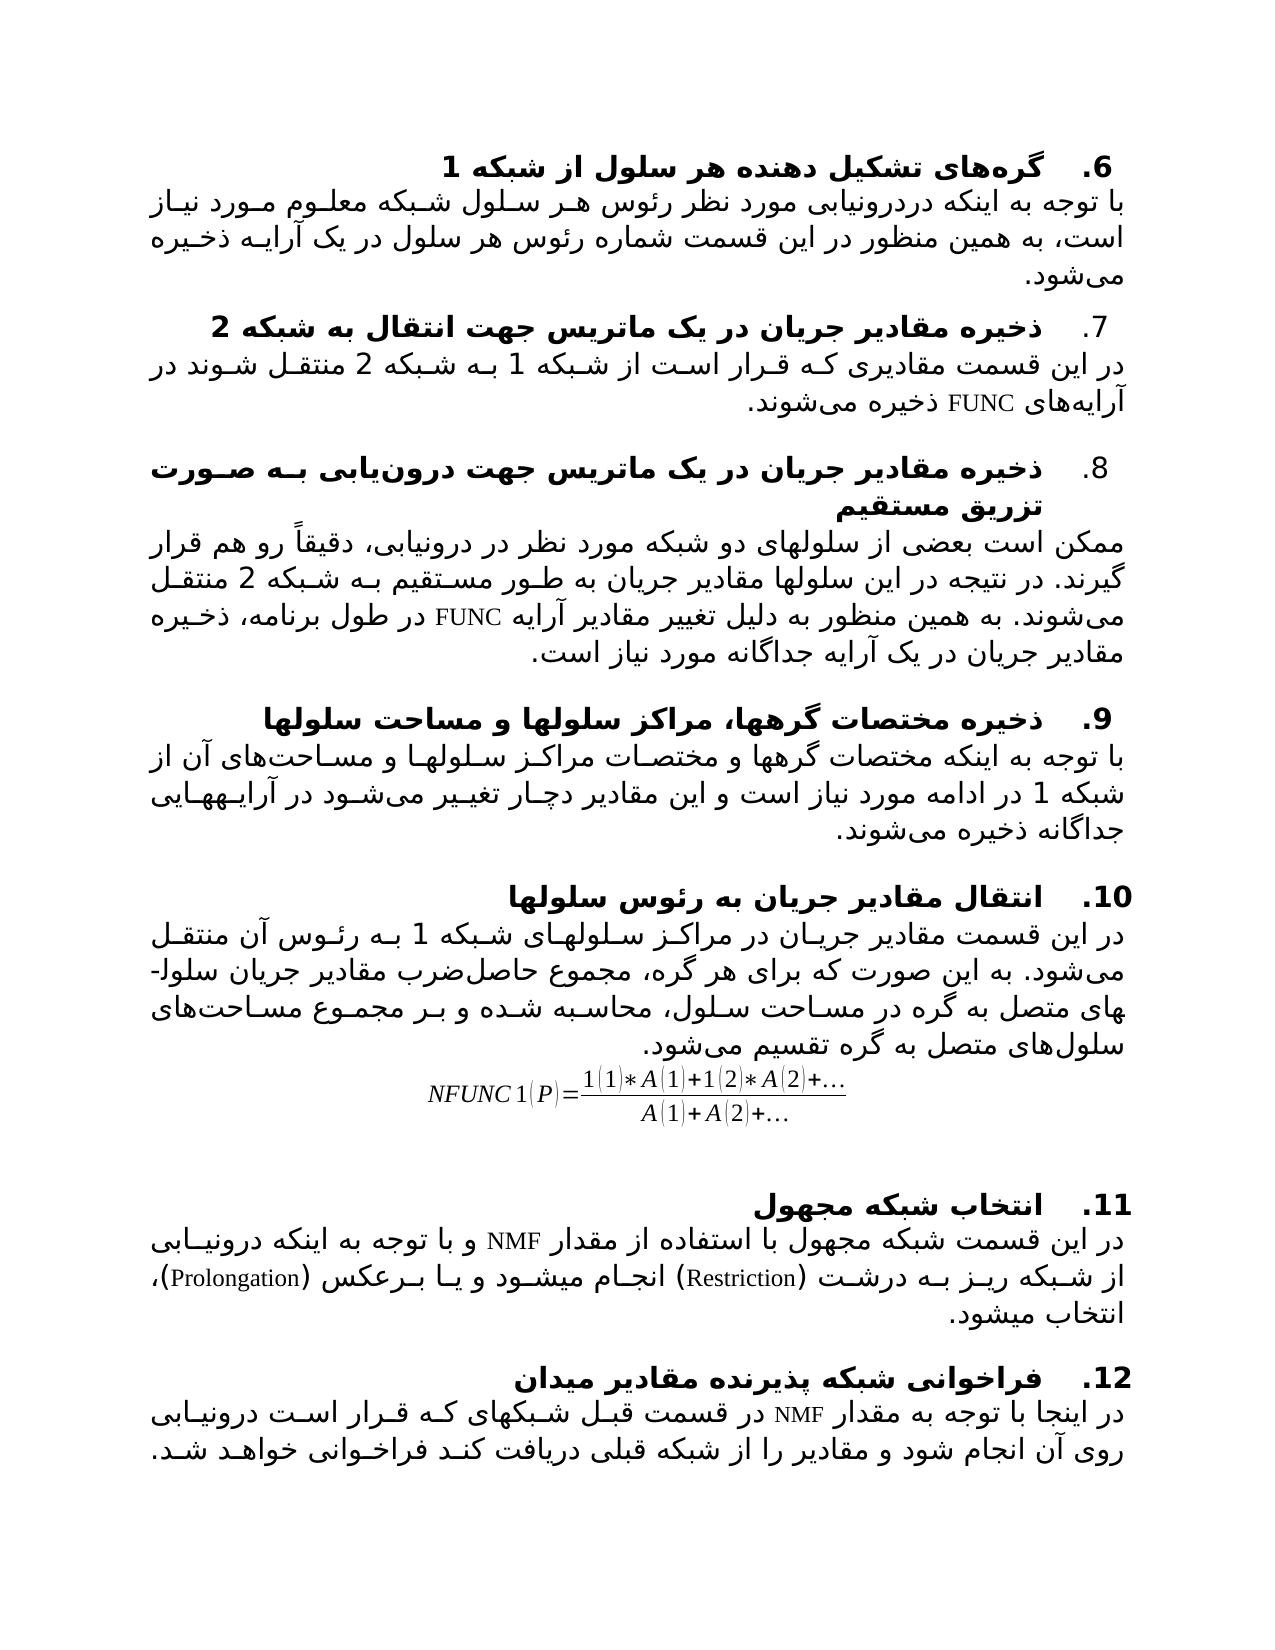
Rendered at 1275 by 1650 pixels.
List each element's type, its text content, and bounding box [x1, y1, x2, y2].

list در این قسمت مقادیر جریان در مراکز سلولهای شبکه 1 به رئوس آن منتقل می‌شود. به این صورت که برای هر گره، مجموع حاصل‌ضرب مقادیر جریان سلولهای متصل به گره در مساحت سلول، محاسبه شده و بر مجموع مساحت‌های سلول‌های متصل به گره تقسیم می‌شود. [150, 917, 1125, 1061]
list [150, 1396, 1125, 1466]
text با توجه به اینکه دردرونیابی مورد نظر رئوس هر سلول شبکه معلوم مورد نیاز است، به همین منظور در این قسمت شماره رئوس هر سلول در یک آرایه ذخیره می‌شود. [150, 184, 1125, 291]
list با توجه به اینکه مختصات گرهها و مختصات مراکز سلولها و مساحت‌های آن از شبکه 1 در ادامه مورد نیاز است و این مقادیر دچار تغییر می‌شود در آرایههایی جداگانه ذخیره می‌شوند. [150, 739, 1125, 847]
list ممکن است بعضی از سلولهای دو شبکه مورد نظر در درونیابی، دقیقاً رو هم قرار گیرند. در نتیجه در این سلولها مقادیر جریان به طور مستقیم به شبکه 2 منتقل می‌شوند. به همین منظور به دلیل تغییر مقادیر آرایه FUNC در طول برنامه، ذخیره مقادیر جریان در یک آرایه جداگانه مورد نیاز است. [150, 525, 1125, 669]
list ذخیره مقادیر جریان در یک ماتریس جهت درون‌یابی به صورت تزریق مستقیم [150, 452, 1081, 522]
list انتقال مقادیر جریان به رئوس سلولها [150, 880, 1081, 914]
list انتخاب شبکه مجهول [150, 1189, 1081, 1223]
list ذخیره مقادیر جریان در یک ماتریس جهت انتقال به شبکه 2 [150, 311, 1081, 344]
list در این قسمت مقادیری که قرار است از شبکه 1 به شبکه 2 منتقل شوند در آرایه‌های FUNC ذخیره می‌شوند. [150, 347, 1125, 418]
list ذخیره مختصات گرهها، مراکز سلولها و مساحت سلولها [150, 703, 1081, 737]
list فراخوانی شبکه پذیرنده مقادیر میدان [150, 1362, 1081, 1396]
list گره‌های تشکیل دهنده هر سلول از شبکه 1 [150, 150, 1081, 184]
list در این قسمت شبکه مجهول با استفاده از مقدار NMF و با توجه به اینکه درونیابی از شبکه ریز به درشت (Restriction) انجام میشود و یا برعکس (Prolongation)، انتخاب میشود. [150, 1223, 1125, 1330]
